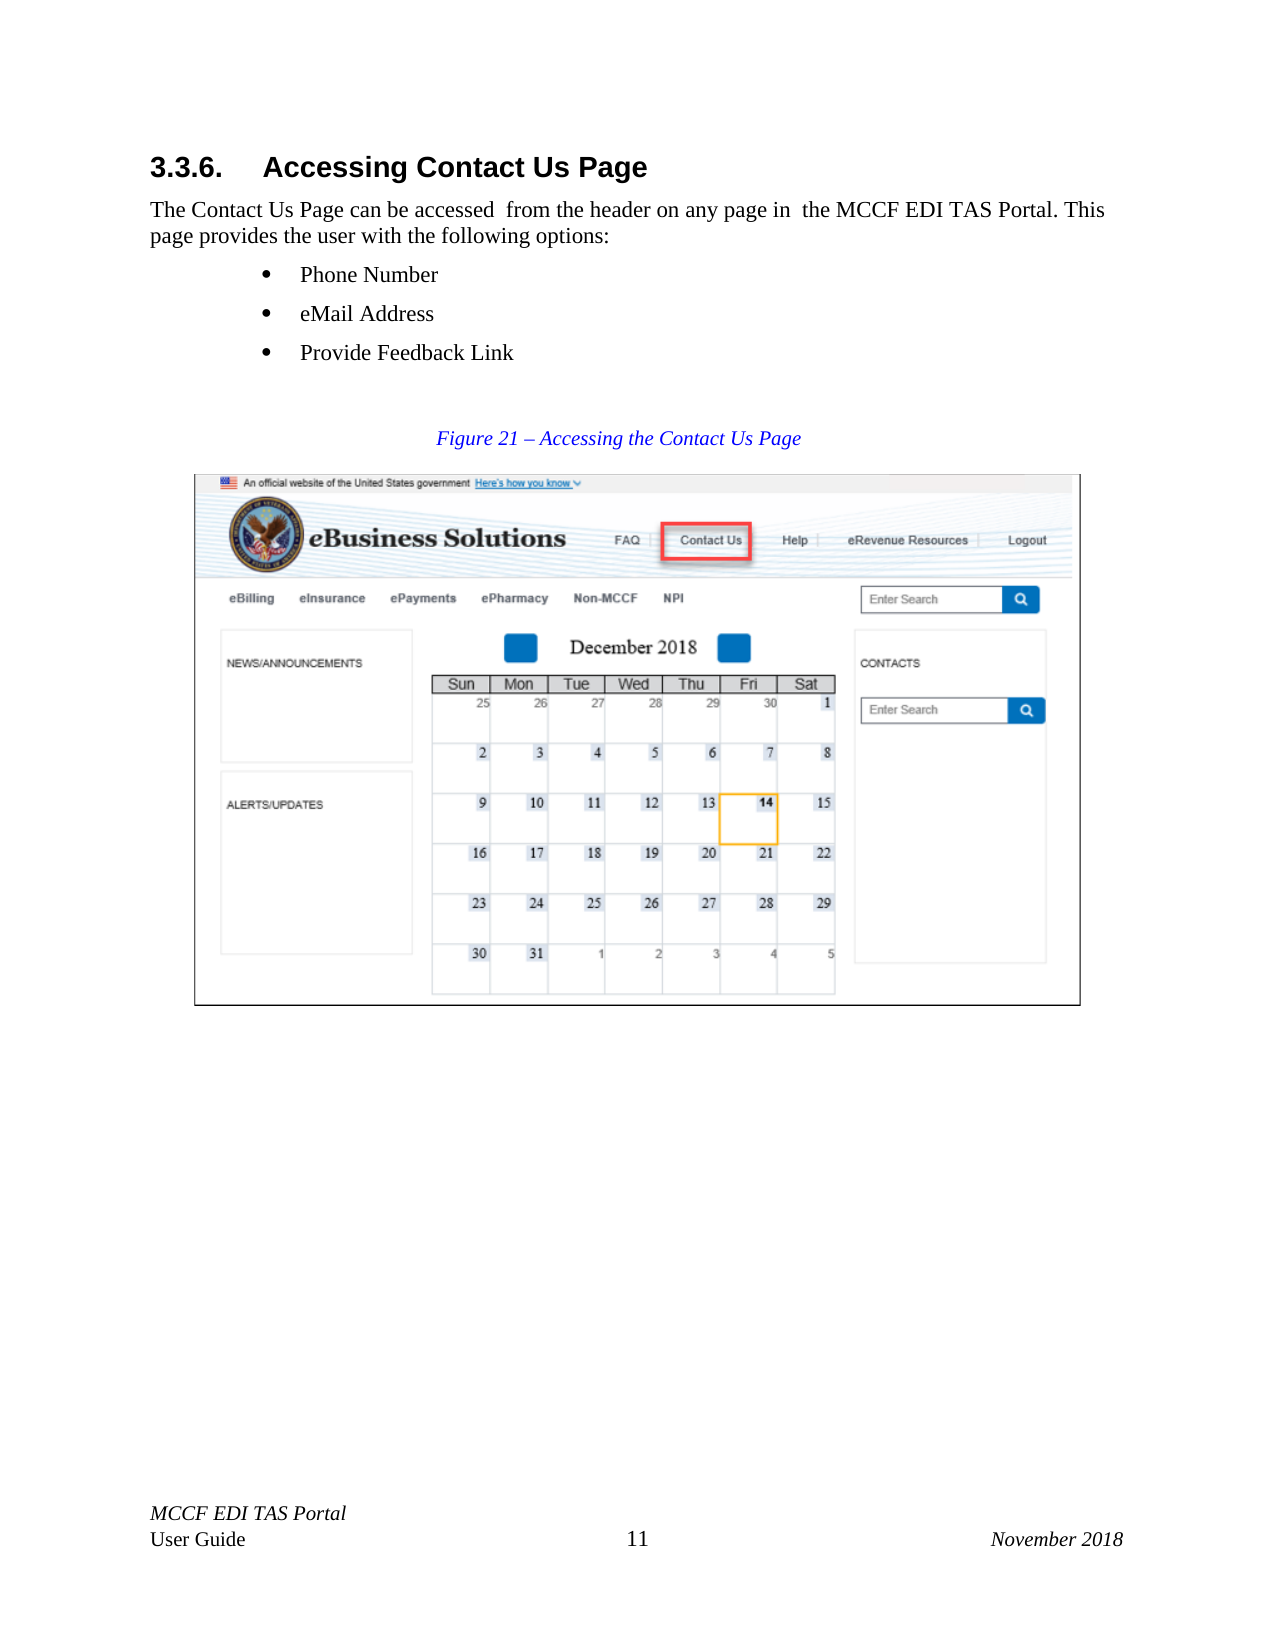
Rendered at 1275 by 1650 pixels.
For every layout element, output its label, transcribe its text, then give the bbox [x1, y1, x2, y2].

list Phone Number [262, 261, 1125, 288]
list eMail Address [262, 300, 1125, 326]
text The Contact Us Page can be accessed from the header on any page in the MCCF EDI TAS Portal. This page provides the user with the following options: [150, 196, 1125, 249]
subtitle Accessing Contact Us Page [150, 150, 1125, 183]
text Figure 21 – Accessing the Contact Us Page [112, 426, 1125, 450]
list Provide Feedback Link [262, 339, 1125, 365]
picture [194, 474, 1081, 1006]
